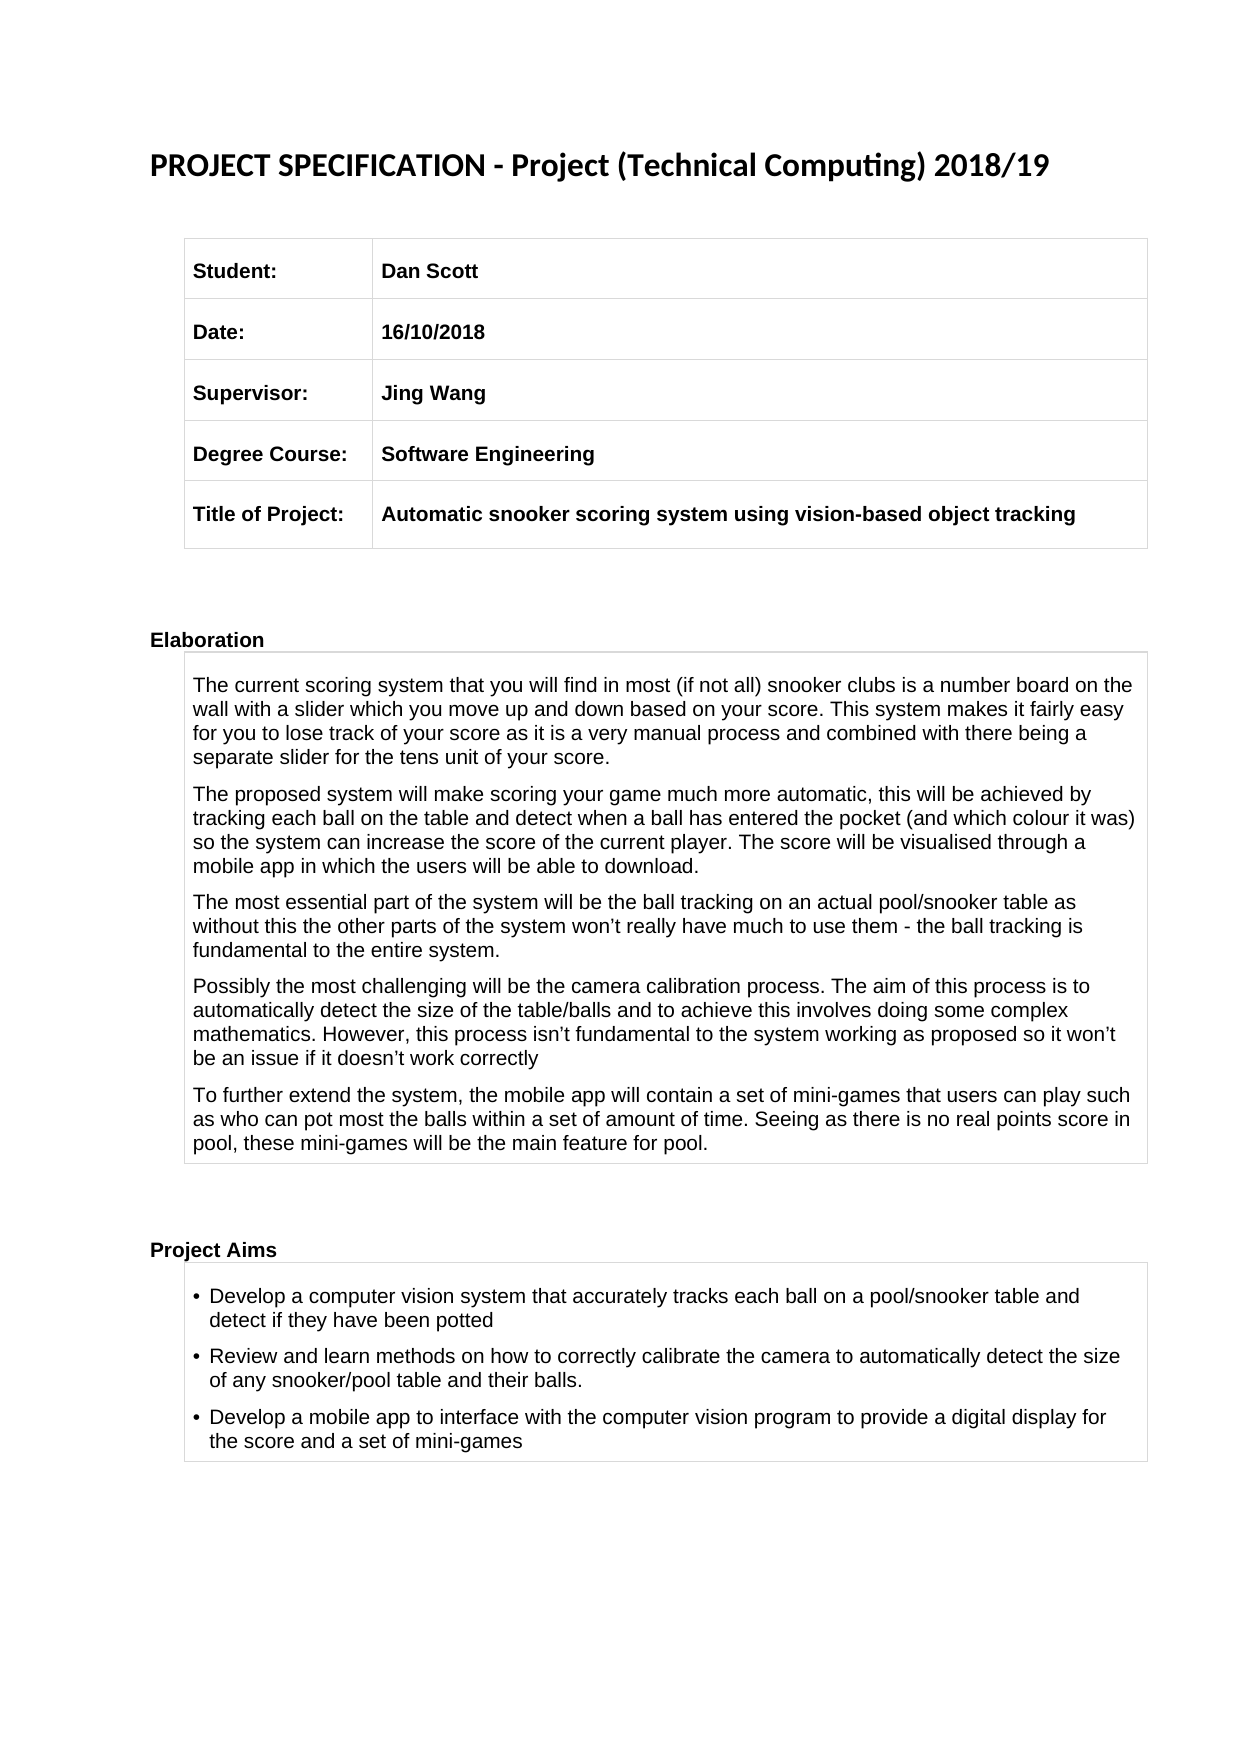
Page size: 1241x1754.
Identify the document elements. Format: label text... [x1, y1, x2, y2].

table_header Develop a computer vision system that accurately tracks each ball on a pool/snooker table and detect if they have been potted Review and learn methods on how to correctly calibrate the camera to automatically detect the size of any snooker/pool table and their balls. Develop a mobile app to interface with the computer vision program to provide a digital display for the score and a set of mini-games [185, 1263, 1147, 1461]
subtitle Project Aims [150, 1238, 1090, 1262]
table_cell Supervisor: [185, 360, 372, 420]
text PROJECT SPECIFICATION - Project (Technical Computing) 2018/19 [150, 143, 1090, 184]
table_cell Automatic snooker scoring system using vision-based object tracking [373, 481, 1147, 548]
table_cell 16/10/2018 [373, 299, 1147, 359]
table_cell Date: [185, 299, 372, 359]
table_cell Title of Project: [185, 481, 372, 548]
table_header Dan Scott [373, 239, 1147, 298]
table_cell Degree Course: [185, 421, 372, 480]
table_header The current scoring system that you will find in most (if not all) snooker clubs is a number board on the wall with a slider which you move up and down based on your score. This system makes it fairly easy for you to lose track of your score as it is a very manual process and combined with there being a separate slider for the tens unit of your score. The proposed system will make scoring your game much more automatic, this will be achieved by tracking each ball on the table and detect when a ball has entered the pocket (and which colour it was) so the system can increase the score of the current player. The score will be visualised through a mobile app in which the users will be able to download. The most essential part of the system will be the ball tracking on an actual pool/snooker table as without this the other parts of the system won’t really have much to use them - the ball tracking is fundamental to the entire system. Possibly the most challenging will be the camera calibration process. The aim of this process is to automatically detect the size of the table/balls and to achieve this involves doing some complex mathematics. However, this process isn’t fundamental to the system working as proposed so it won’t be an issue if it doesn’t work correctly To further extend the system, the mobile app will contain a set of mini-games that users can play such as who can pot most the balls within a set of amount of time. Seeing as there is no real points score in pool, these mini-games will be the main feature for pool. [185, 653, 1147, 1163]
table_header Student: [185, 239, 372, 298]
table_cell Software Engineering [373, 421, 1147, 480]
table_cell Jing Wang [373, 360, 1147, 420]
subtitle Elaboration [150, 627, 1090, 651]
